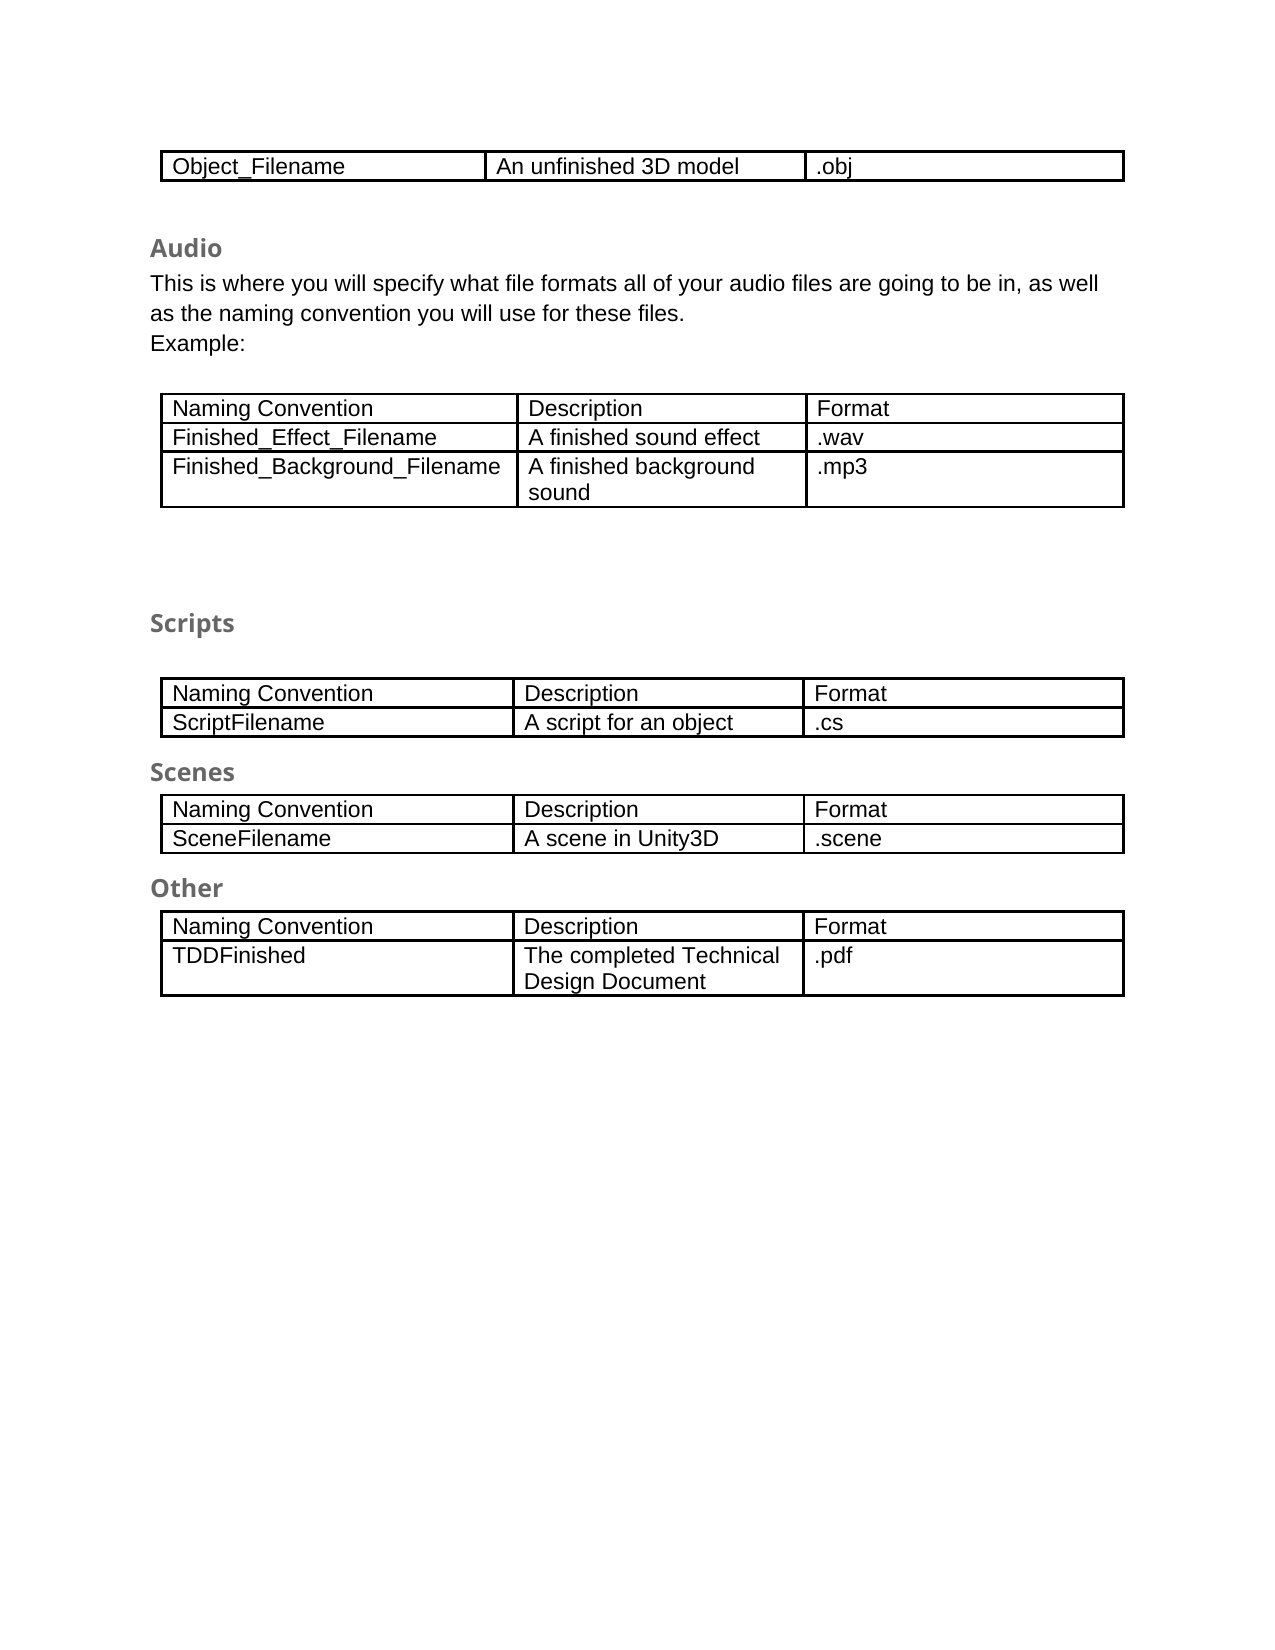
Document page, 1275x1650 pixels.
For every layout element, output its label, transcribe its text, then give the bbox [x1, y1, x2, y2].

table_cell SceneFilename [163, 825, 512, 852]
table_cell Finished_Effect_Filename [163, 424, 516, 450]
table_header Naming Convention [163, 913, 512, 939]
table_header Description [515, 913, 802, 939]
text Audio [150, 230, 1125, 264]
table_header Description [515, 680, 802, 706]
table_cell .wav [808, 424, 1122, 450]
table_cell A script for an object [515, 709, 802, 735]
table_header Format [805, 680, 1122, 706]
table_cell .scene [805, 825, 1122, 852]
table_header Naming Convention [163, 680, 512, 706]
text Example: [150, 330, 1125, 356]
table_cell A finished sound effect [519, 424, 805, 450]
table_header Format [805, 913, 1122, 939]
text Other [150, 871, 1125, 905]
text Scripts [150, 606, 1125, 640]
table_header Naming Convention [163, 395, 516, 421]
table_header Naming Convention [163, 796, 512, 823]
table_cell .cs [805, 709, 1122, 735]
table_header Description [519, 395, 805, 421]
table_cell A finished background sound [519, 453, 805, 506]
table_cell ScriptFilename [163, 709, 512, 735]
table_cell .mp3 [808, 453, 1122, 506]
table_cell TDDFinished [163, 942, 512, 994]
table_header Description [515, 796, 803, 823]
table_cell A scene in Unity3D [515, 825, 803, 852]
text Scenes [150, 754, 1125, 788]
table_cell .obj [807, 153, 1122, 179]
table_cell The completed Technical Design Document [515, 942, 802, 994]
table_header Format [805, 796, 1122, 823]
table_cell .pdf [805, 942, 1122, 994]
table_cell An unfinished 3D model [487, 153, 804, 179]
table_header Format [808, 395, 1122, 421]
table_cell Finished_Background_Filename [163, 453, 516, 506]
table_cell Object_Filename [163, 153, 484, 179]
text This is where you will specify what file formats all of your audio files are going to be in, as well as the naming convention you will use for these files. [150, 269, 1125, 326]
